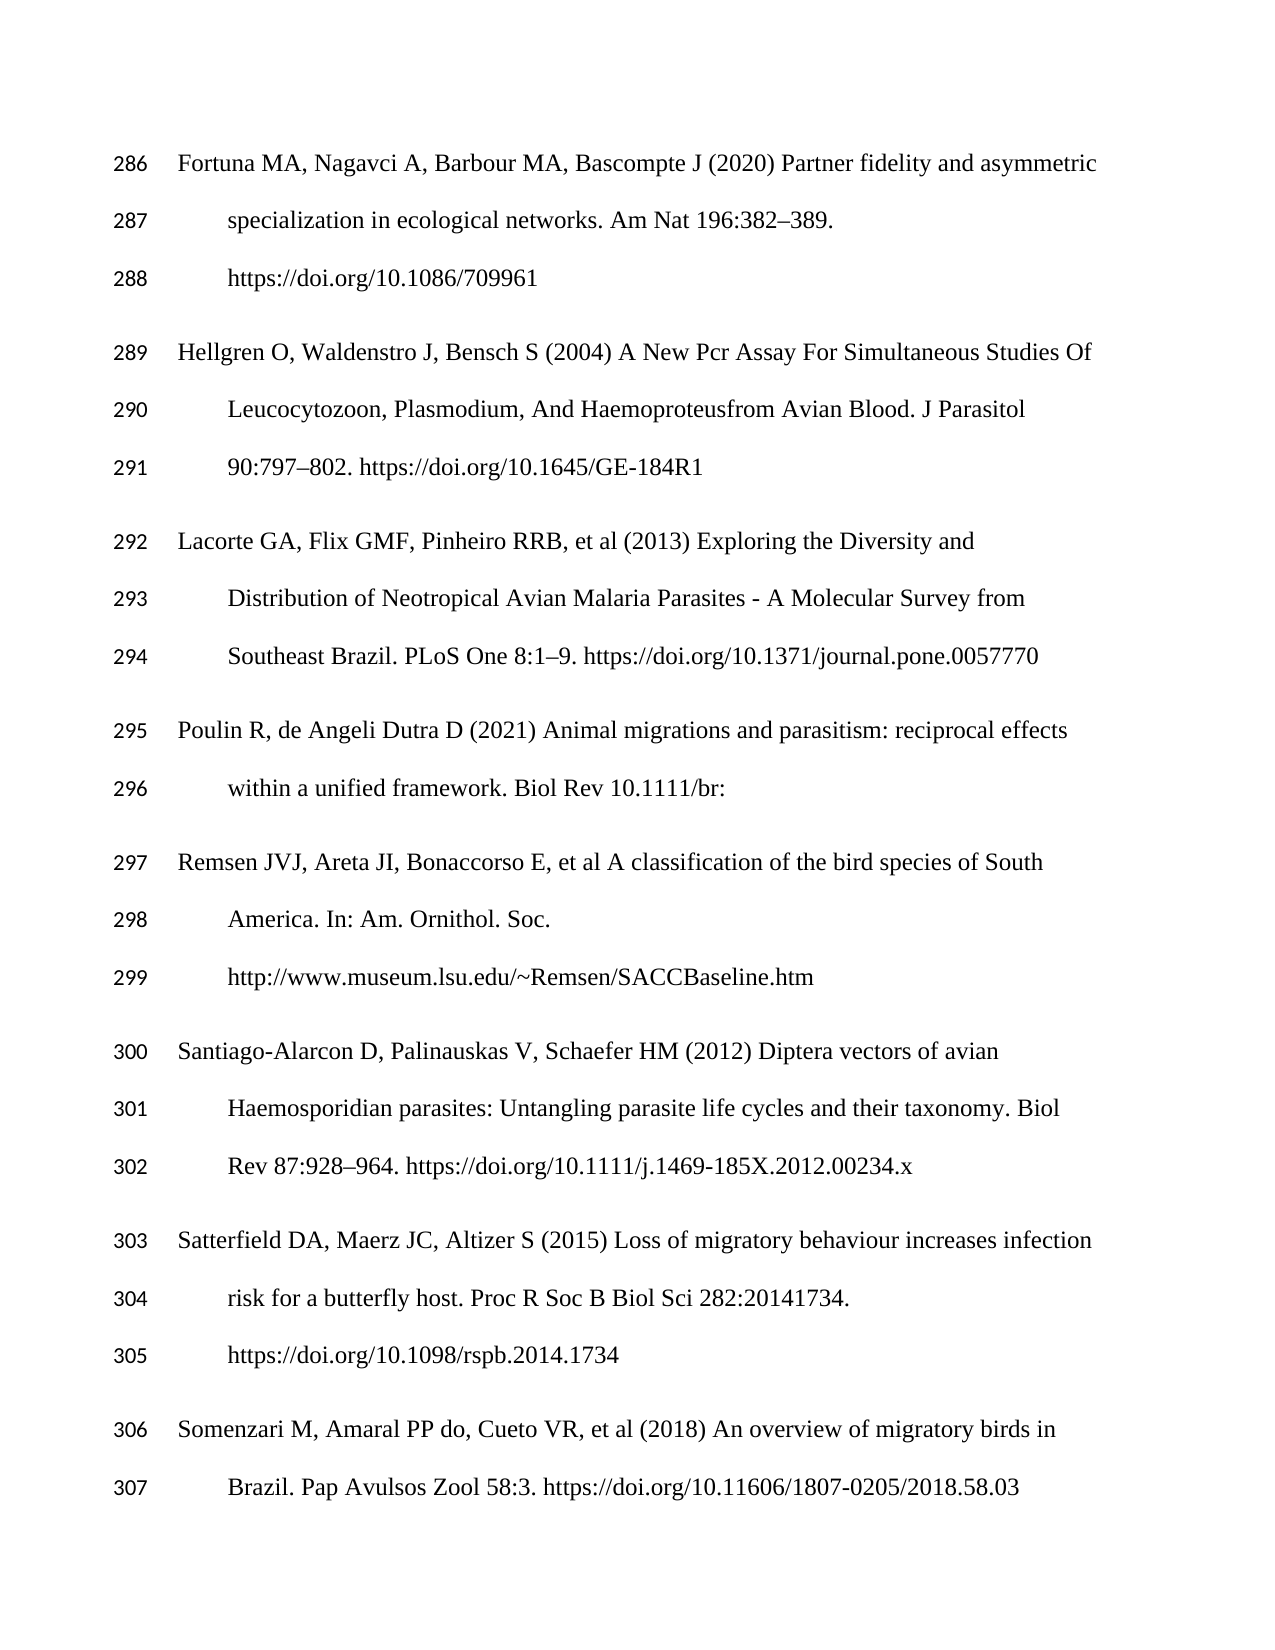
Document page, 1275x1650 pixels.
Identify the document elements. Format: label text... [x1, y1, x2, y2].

text Santiago-Alarcon D, Palinauskas V, Schaefer HM (2012) Diptera vectors of avian Haemosporidian parasites: Untangling parasite life cycles and their taxonomy. Biol Rev 87:928–964. https://doi.org/10.1111/j.1469-185X.2012.00234.x [177, 1036, 1098, 1180]
text Remsen JVJ, Areta JI, Bonaccorso E, et al A classification of the bird species of South America. In: Am. Ornithol. Soc. http://www.museum.lsu.edu/~Remsen/SACCBaseline.htm [177, 847, 1098, 991]
text Fortuna MA, Nagavci A, Barbour MA, Bascompte J (2020) Partner fidelity and asymmetric specialization in ecological networks. Am Nat 196:382–389. https://doi.org/10.1086/709961 [177, 148, 1098, 291]
text Poulin R, de Angeli Dutra D (2021) Animal migrations and parasitism: reciprocal effects within a unified framework. Biol Rev 10.1111/br: [177, 715, 1098, 801]
text Hellgren O, Waldenstro J, Bensch S (2004) A New Pcr Assay For Simultaneous Studies Of Leucocytozoon, Plasmodium, And Haemoproteusfrom Avian Blood. J Parasitol 90:797–802. https://doi.org/10.1645/GE-184R1 [177, 337, 1098, 481]
text Satterfield DA, Maerz JC, Altizer S (2015) Loss of migratory behaviour increases infection risk for a butterfly host. Proc R Soc B Biol Sci 282:20141734. https://doi.org/10.1098/rspb.2014.1734 [177, 1225, 1098, 1369]
text Lacorte GA, Flix GMF, Pinheiro RRB, et al (2013) Exploring the Diversity and Distribution of Neotropical Avian Malaria Parasites - A Molecular Survey from Southeast Brazil. PLoS One 8:1–9. https://doi.org/10.1371/journal.pone.0057770 [177, 526, 1098, 670]
text Somenzari M, Amaral PP do, Cueto VR, et al (2018) An overview of migratory birds in Brazil. Pap Avulsos Zool 58:3. https://doi.org/10.11606/1807-0205/2018.58.03 [177, 1414, 1098, 1501]
